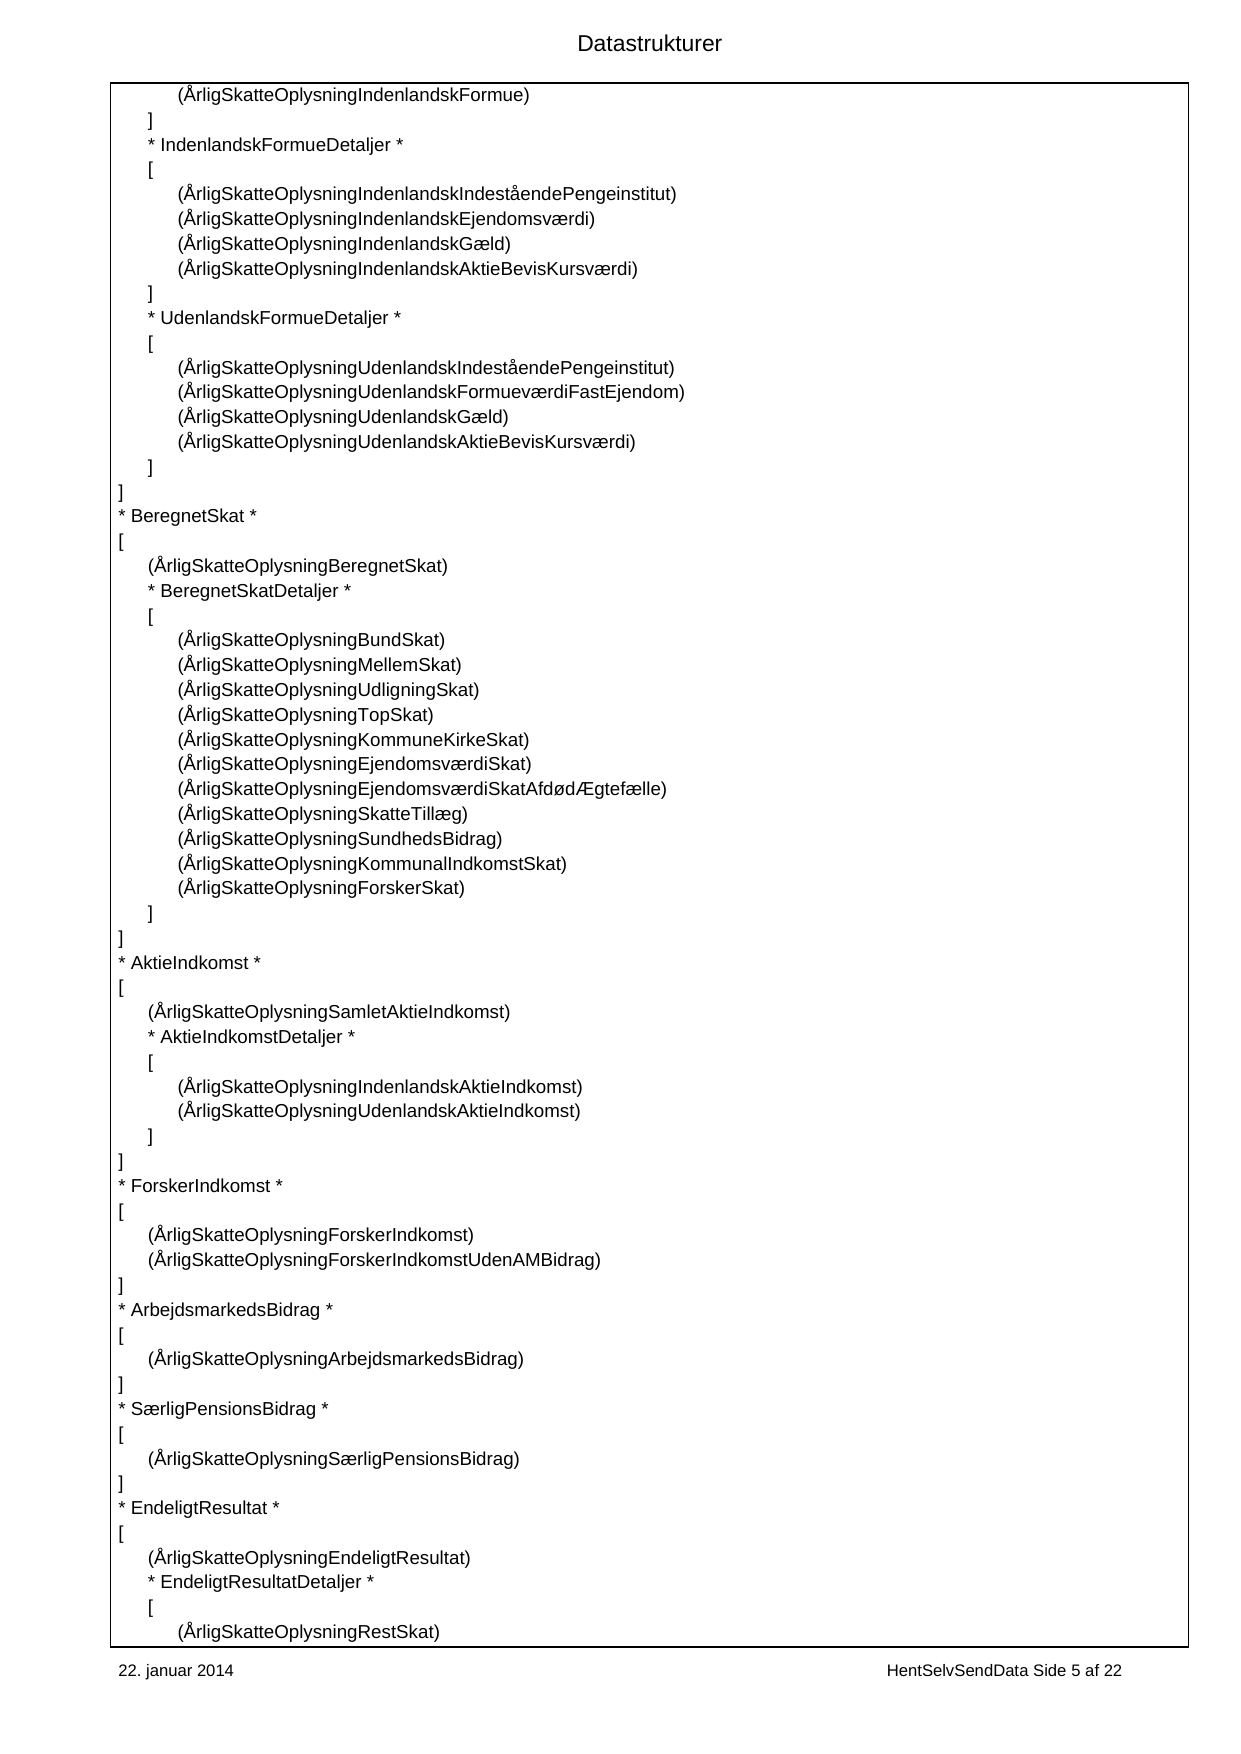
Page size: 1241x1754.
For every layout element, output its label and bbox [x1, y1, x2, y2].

table_cell [111, 84, 1188, 1646]
